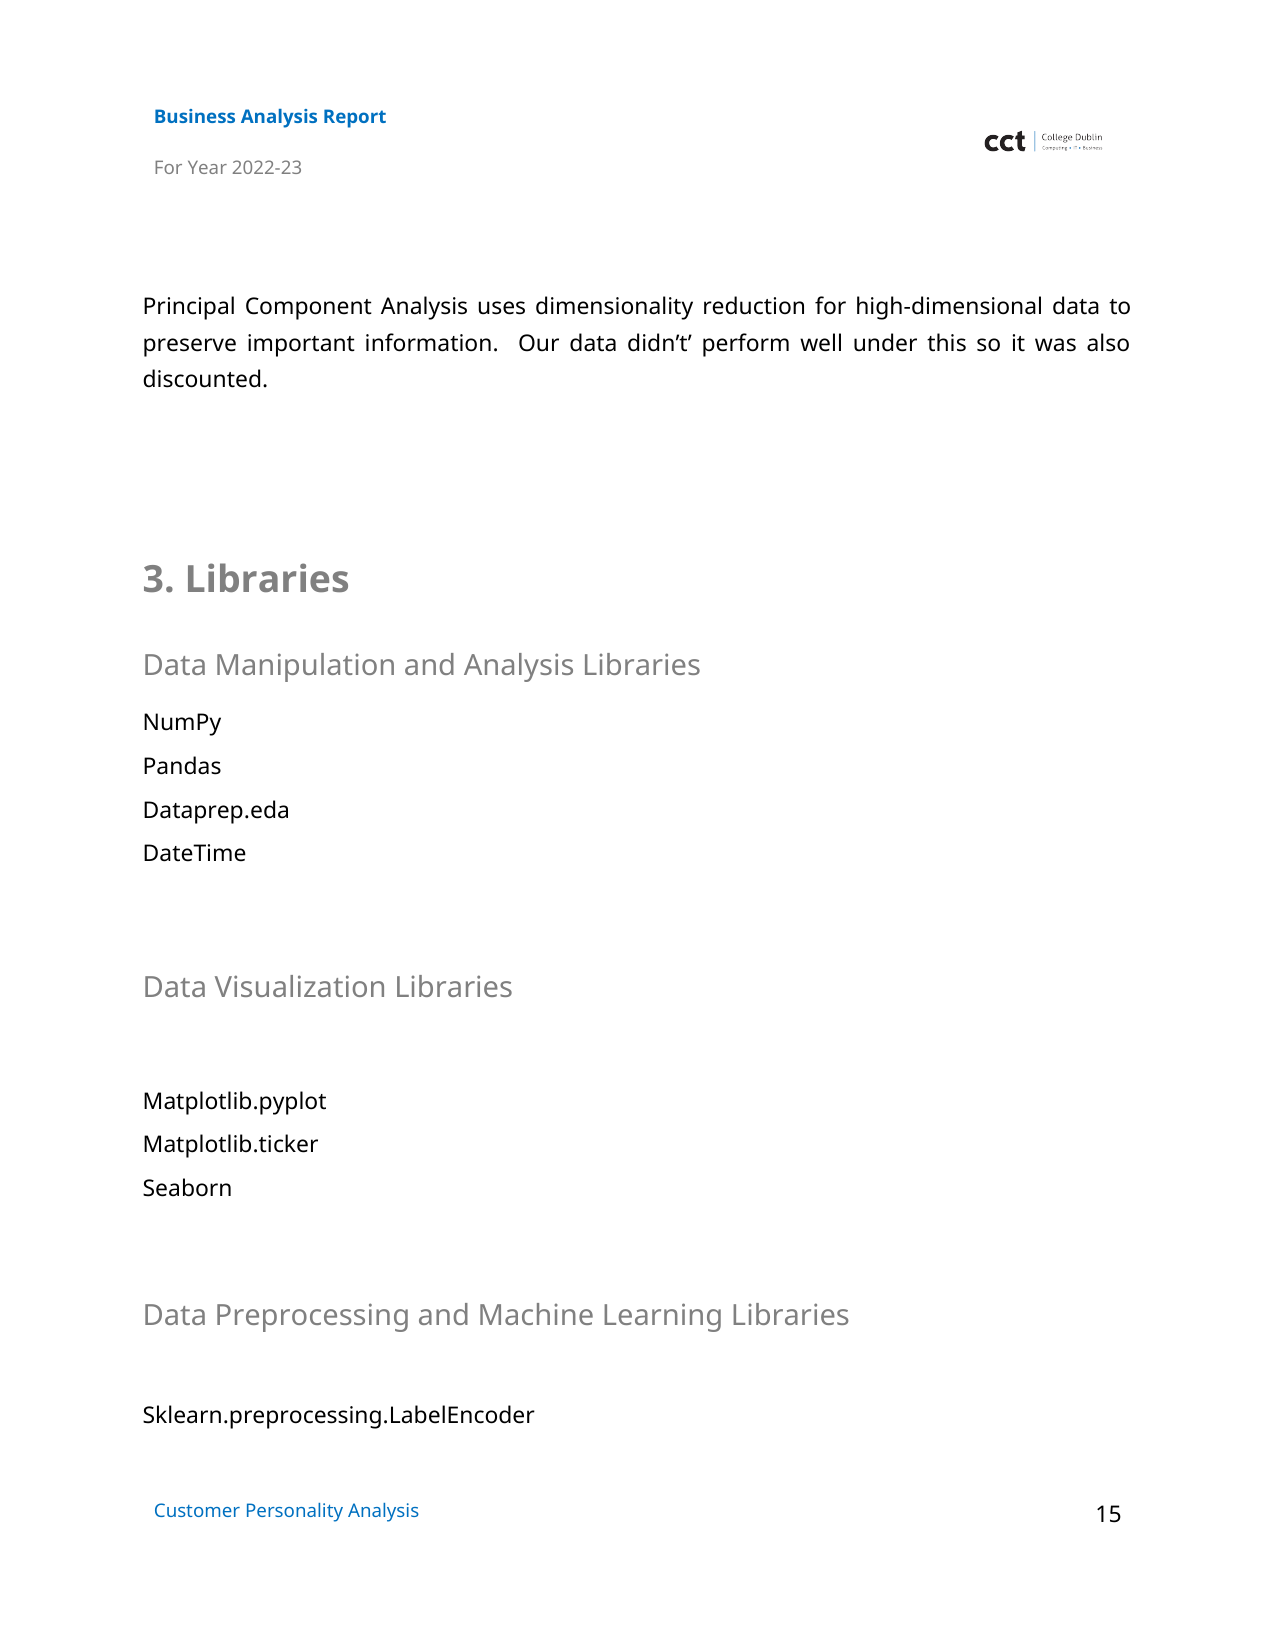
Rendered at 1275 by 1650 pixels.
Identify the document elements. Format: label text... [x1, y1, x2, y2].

subtitle 3. Libraries [142, 552, 967, 603]
text Matplotlib.pyplot [142, 1085, 1132, 1116]
subtitle Data Preprocessing and Machine Learning Libraries [142, 1294, 1042, 1334]
picture [969, 115, 1122, 168]
subtitle Data Visualization Libraries [142, 966, 1042, 1006]
text DateTime [142, 837, 1132, 868]
text Seaborn [142, 1172, 1132, 1203]
text Pandas [142, 750, 1132, 781]
text Dataprep.eda [142, 793, 1132, 825]
text Principal Component Analysis uses dimensionality reduction for high-dimensional data to preserve important information. Our data didn’t’ perform well under this so it was also discounted. [142, 290, 1132, 394]
text Sklearn.preprocessing.LabelEncoder [142, 1399, 1132, 1431]
subtitle Data Manipulation and Analysis Libraries [142, 644, 1042, 684]
text NumPy [142, 706, 1132, 737]
text Matplotlib.ticker [142, 1128, 1132, 1160]
